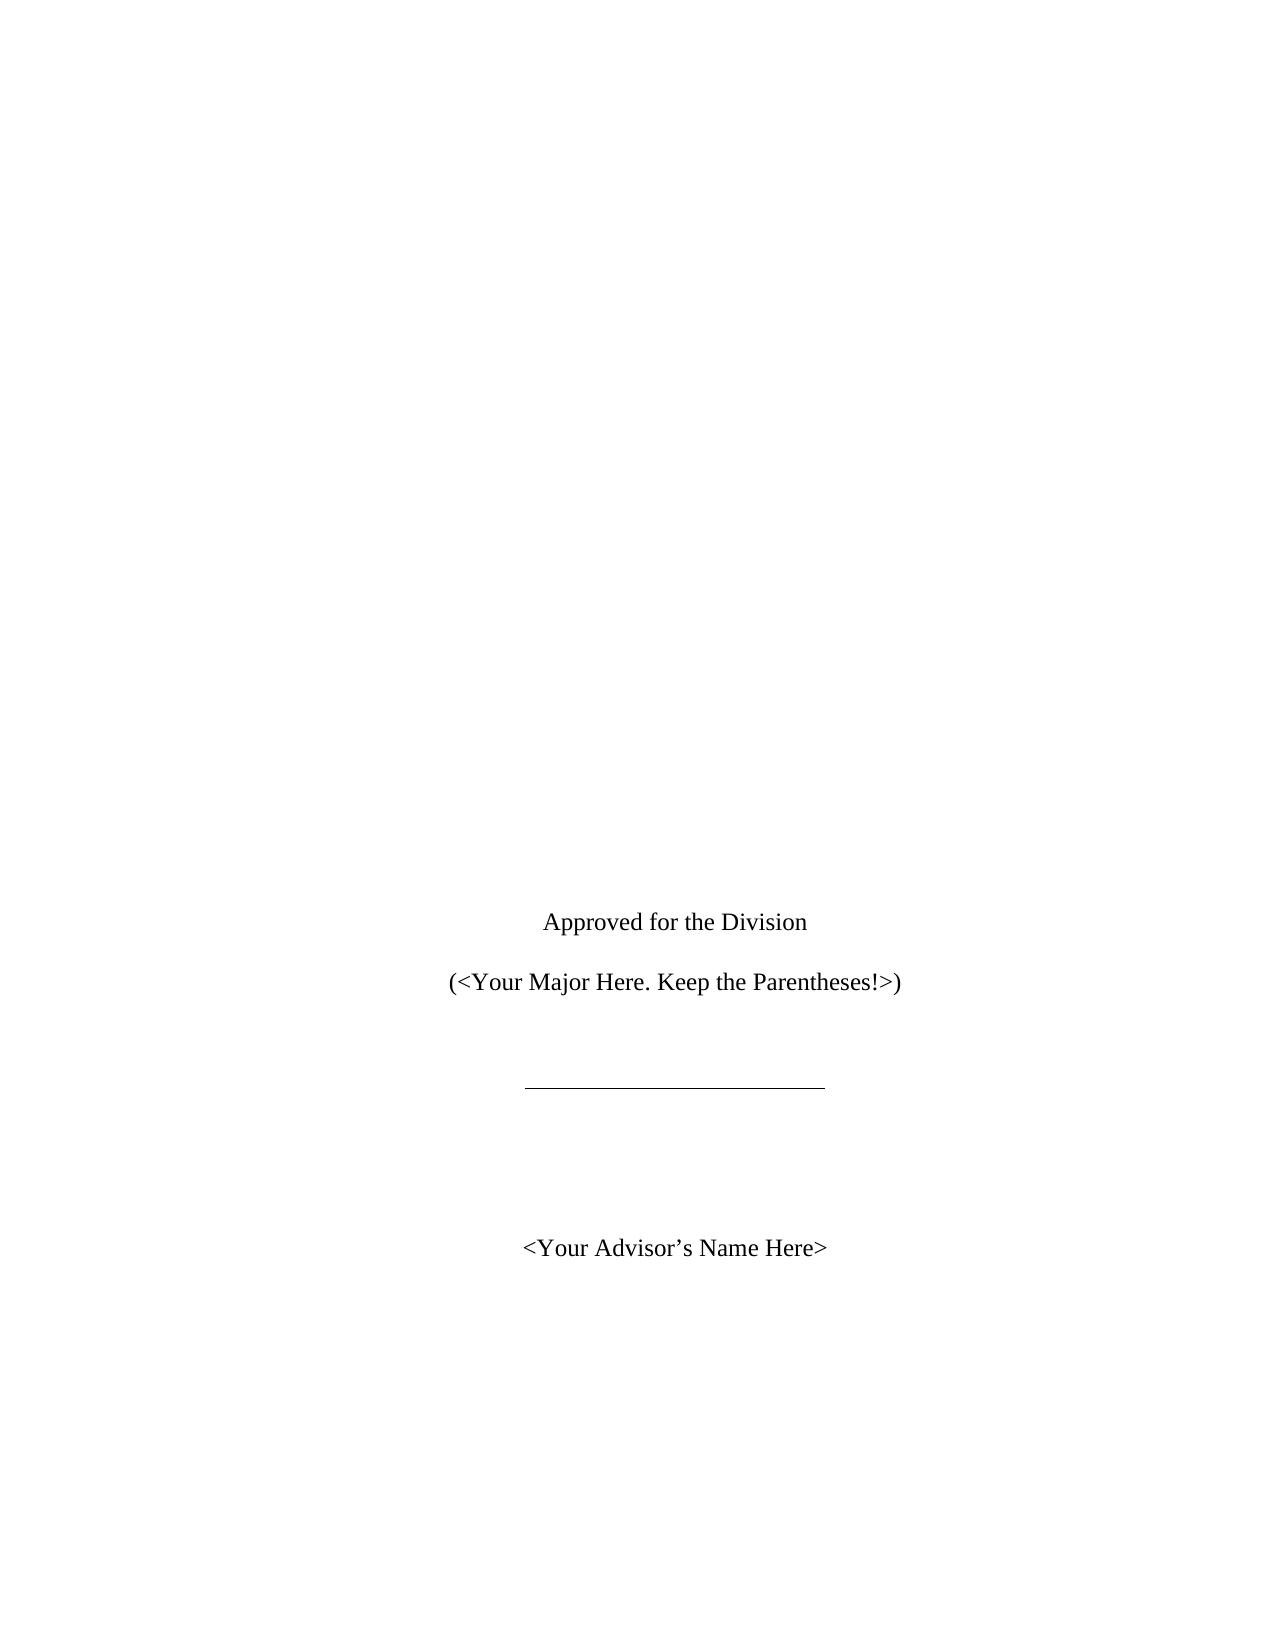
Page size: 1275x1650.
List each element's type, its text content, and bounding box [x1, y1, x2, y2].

title (<Your Major Here. Keep the Parentheses!>) [225, 946, 1125, 996]
title Approved for the Division [225, 885, 1125, 935]
title <Your Advisor’s Name Here> [225, 1212, 1125, 1262]
